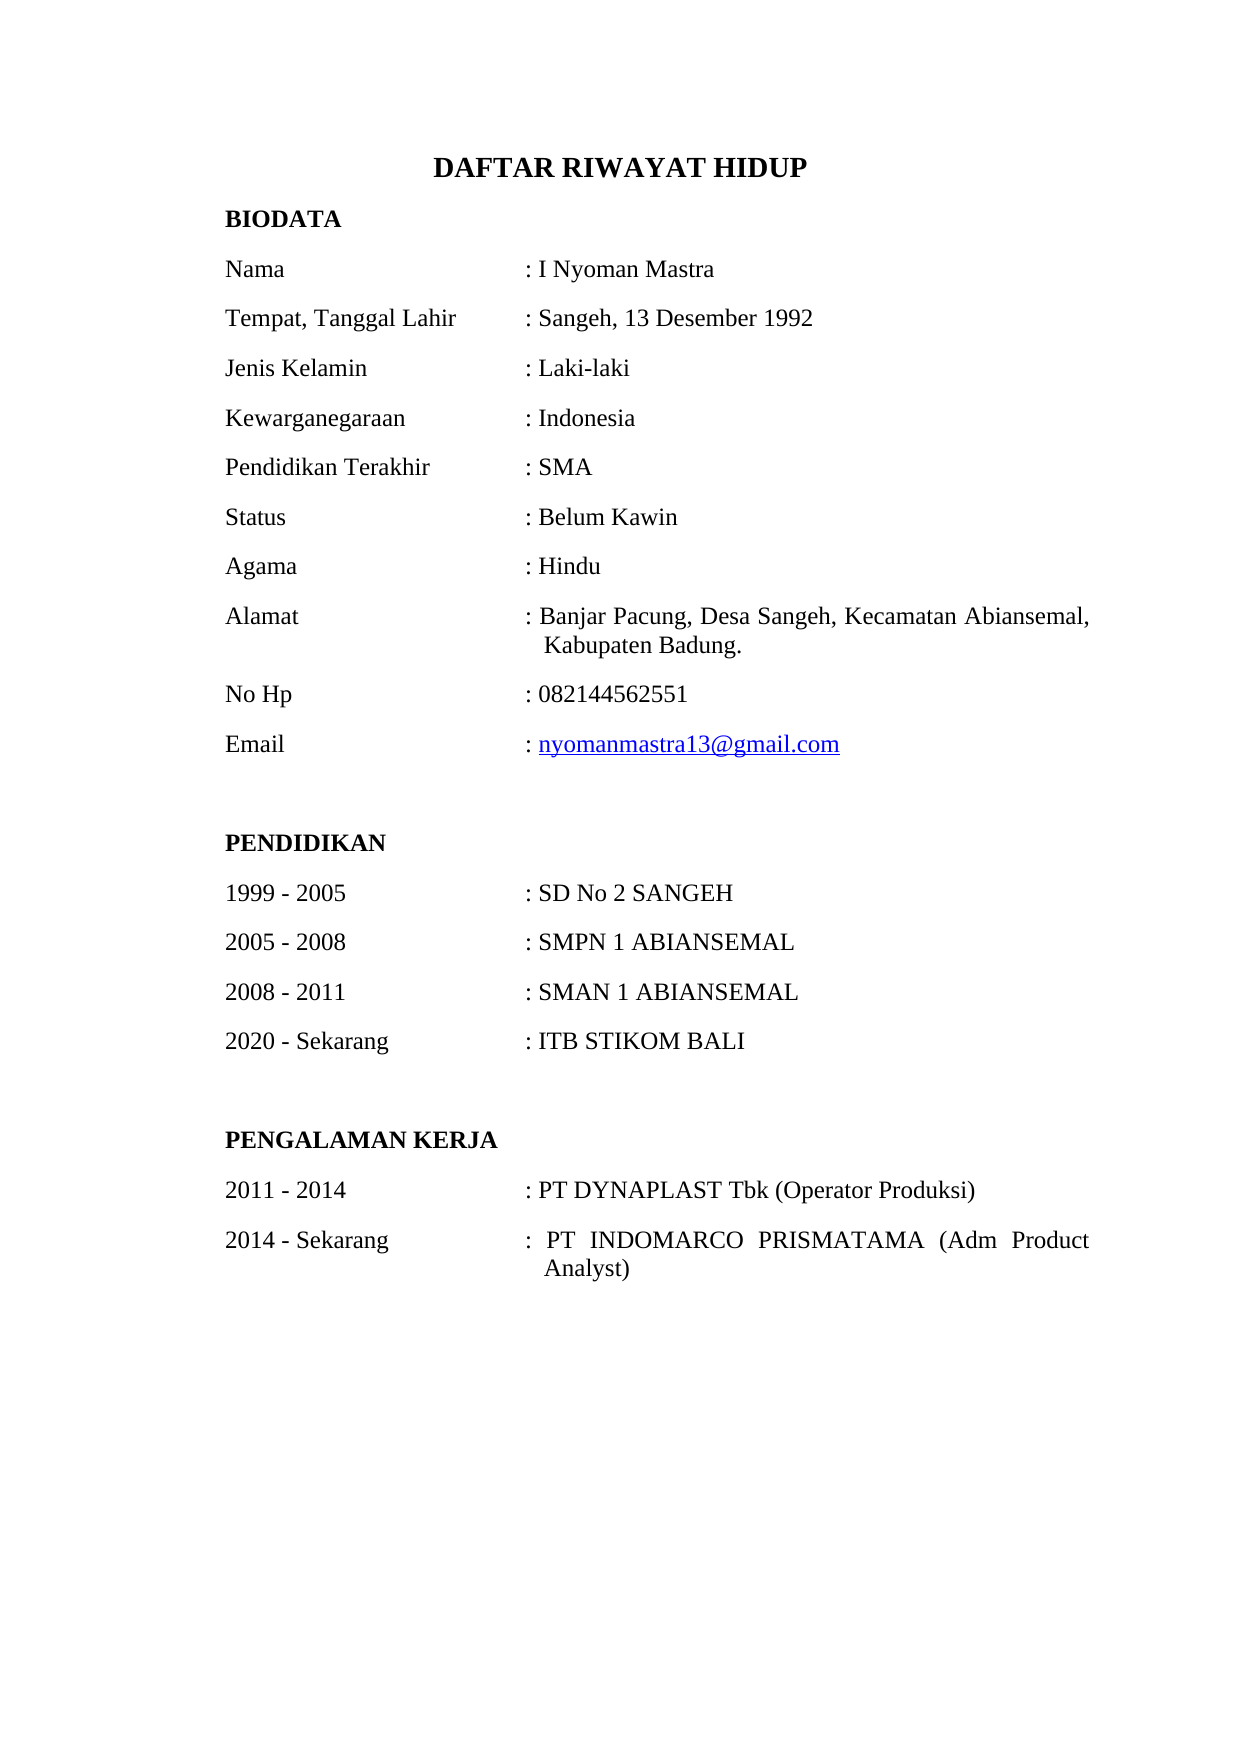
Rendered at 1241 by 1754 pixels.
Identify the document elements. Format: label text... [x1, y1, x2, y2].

text 2011 - 2014 : PT DYNAPLAST Tbk (Operator Produksi) [150, 1175, 1090, 1204]
text 2014 - Sekarang : PT INDOMARCO PRISMATAMA (Adm Product Analyst) [150, 1225, 1090, 1282]
text 2020 - Sekarang : ITB STIKOM BALI [150, 1026, 1090, 1055]
text BIODATA [150, 204, 1090, 233]
text Agama : Hindu [150, 551, 1090, 580]
text DAFTAR RIWAYAT HIDUP [150, 150, 1090, 183]
text Jenis Kelamin : Laki-laki [150, 353, 1090, 382]
text 1999 - 2005 : SD No 2 SANGEH [150, 878, 1090, 906]
text PENGALAMAN KERJA [150, 1126, 1090, 1154]
text Status : Belum Kawin [150, 502, 1090, 531]
text Nama : I Nyoman Mastra [150, 254, 1090, 283]
text PENDIDIKAN [150, 828, 1090, 857]
text 2005 - 2008 : SMPN 1 ABIANSEMAL [150, 927, 1090, 956]
text Kewarganegaraan : Indonesia [150, 403, 1090, 431]
text Tempat, Tanggal Lahir : Sangeh, 13 Desember 1992 [150, 303, 1090, 332]
text Alamat : Banjar Pacung, Desa Sangeh, Kecamatan Abiansemal, Kabupaten Badung. [150, 601, 1090, 658]
text Pendidikan Terakhir : SMA [150, 452, 1090, 481]
text 2008 - 2011 : SMAN 1 ABIANSEMAL [150, 977, 1090, 1006]
text Email : nyomanmastra13@gmail.com [150, 729, 1090, 758]
text No Hp : 082144562551 [150, 679, 1090, 708]
